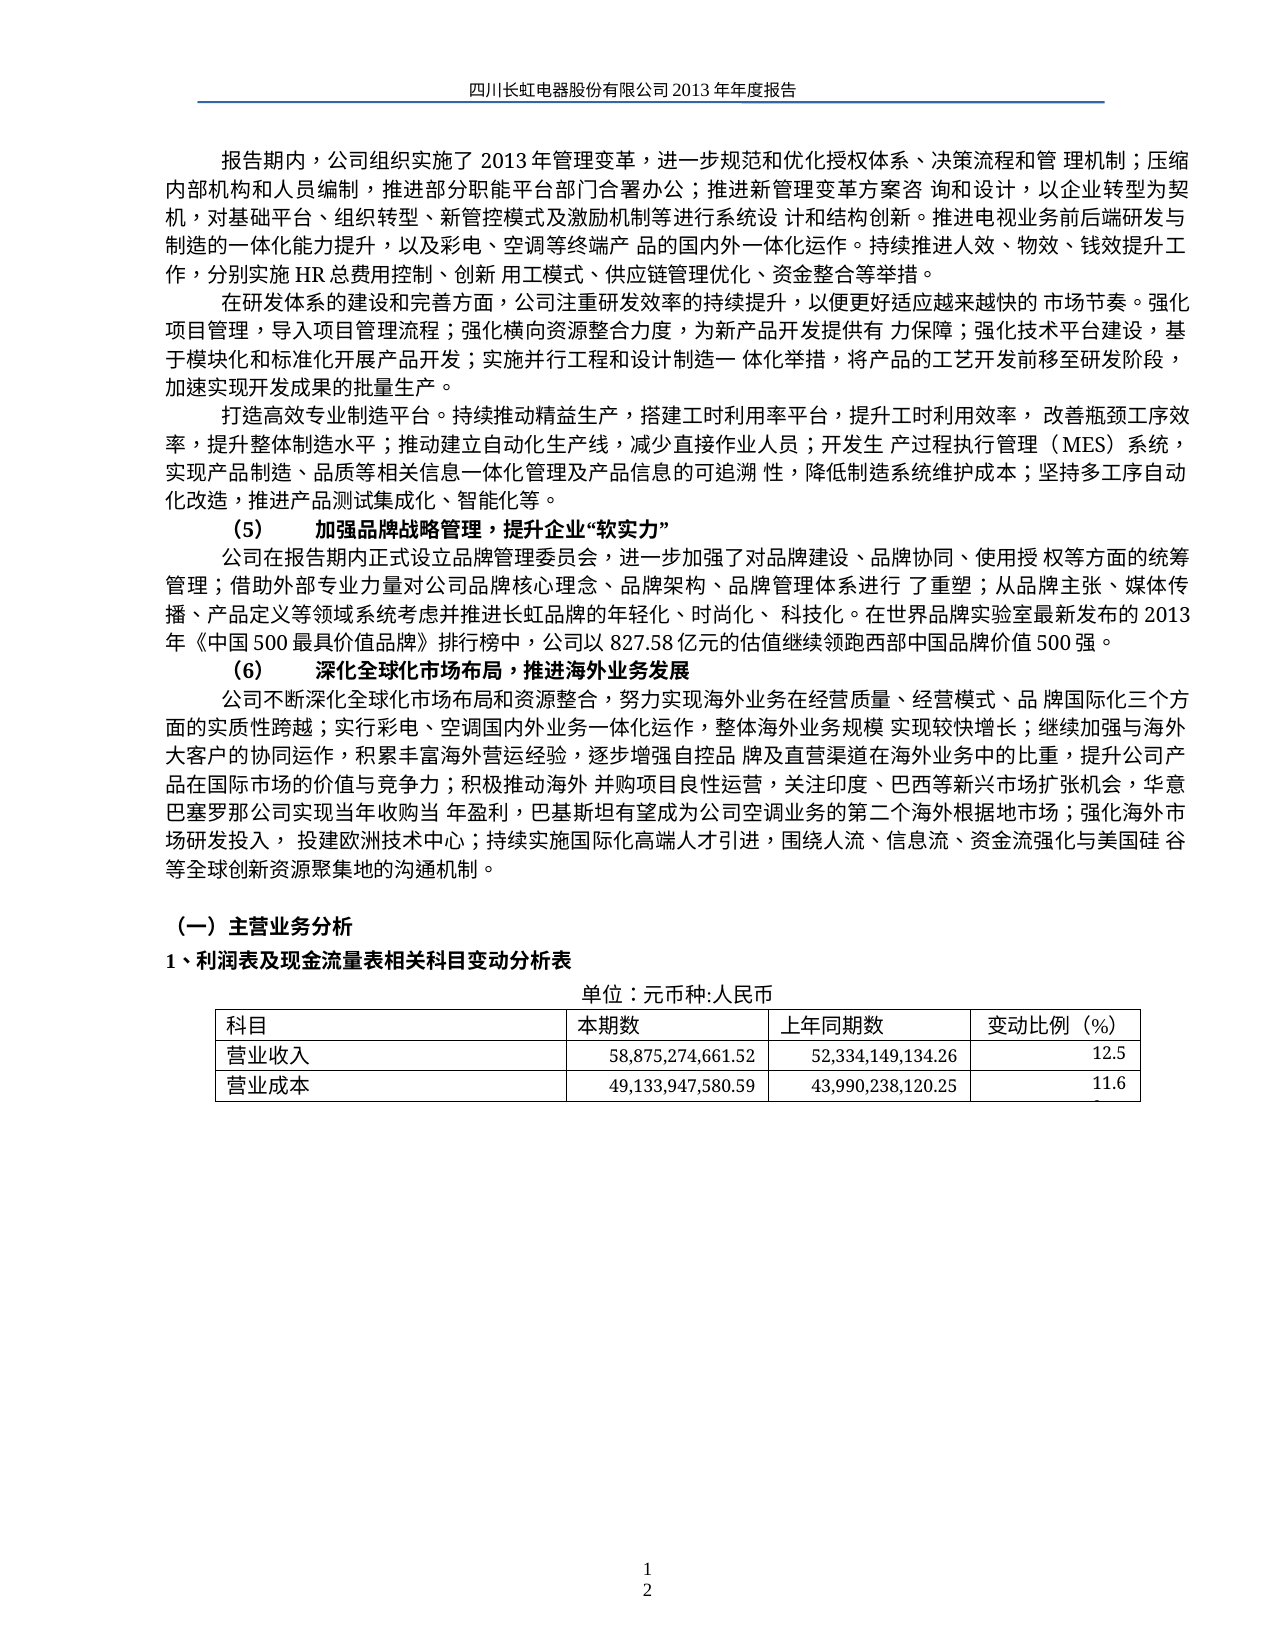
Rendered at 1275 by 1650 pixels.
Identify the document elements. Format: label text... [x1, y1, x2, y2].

table_cell 营业成本 [216, 1071, 566, 1101]
text （6） 深化全球化市场布局，推进海外业务发展 [165, 656, 1190, 684]
table_header 本期数 [567, 1010, 768, 1040]
table_cell 11.69 [971, 1071, 1140, 1101]
text 打造高效专业制造平台。持续推动精益生产，搭建工时利用率平台，提升工时利用效率， 改善瓶颈工序效率，提升整体制造水平；推动建立自动化生产线，减少直接作业人员；开发生 产过程执行管理（MES）系统，实现产品制造、品质等相关信息一体化管理及产品信息的可追溯 性，降低制造系统维护成本；坚持多工序自动化改造，推进产品测试集成化、智能化等。 [165, 401, 1190, 514]
table_cell 49,133,947,580.59 [567, 1071, 768, 1101]
table_cell 43,990,238,120.25 [769, 1071, 970, 1101]
table_cell 12.50 [971, 1041, 1140, 1070]
table_cell 52,334,149,134.26 [769, 1041, 970, 1070]
text （一）主营业务分析 [165, 912, 1190, 940]
text 报告期内，公司组织实施了 2013年管理变革，进一步规范和优化授权体系、决策流程和管 理机制；压缩内部机构和人员编制，推进部分职能平台部门合署办公；推进新管理变革方案咨 询和设计，以企业转型为契机，对基础平台、组织转型、新管控模式及激励机制等进行系统设 计和结构创新。推进电视业务前后端研发与制造的一体化能力提升，以及彩电、空调等终端产 品的国内外一体化运作。持续推进人效、物效、钱效提升工作，分别实施HR总费用控制、创新 用工模式、供应链管理优化、资金整合等举措。 [165, 146, 1190, 288]
table_cell 营业收入 [216, 1041, 566, 1070]
table_header 科目 [216, 1010, 566, 1040]
text 公司在报告期内正式设立品牌管理委员会，进一步加强了对品牌建设、品牌协同、使用授 权等方面的统筹管理；借助外部专业力量对公司品牌核心理念、品牌架构、品牌管理体系进行 了重塑；从品牌主张、媒体传播、产品定义等领域系统考虑并推进长虹品牌的年轻化、时尚化、 科技化。在世界品牌实验室最新发布的2013年《中国500最具价值品牌》排行榜中，公司以 827.58亿元的估值继续领跑西部中国品牌价值500强。 [165, 543, 1190, 656]
table_cell 58,875,274,661.52 [567, 1041, 768, 1070]
table_header 变动比例（%） [971, 1010, 1140, 1040]
text 1、利润表及现金流量表相关科目变动分析表 [165, 946, 1190, 974]
text （5） 加强品牌战略管理，提升企业“软实力” [165, 514, 1190, 543]
text 单位：元币种:人民币 [165, 980, 1190, 1009]
text 公司不断深化全球化市场布局和资源整合，努力实现海外业务在经营质量、经营模式、品 牌国际化三个方面的实质性跨越；实行彩电、空调国内外业务一体化运作，整体海外业务规模 实现较快增长；继续加强与海外大客户的协同运作，积累丰富海外营运经验，逐步增强自控品 牌及直营渠道在海外业务中的比重，提升公司产品在国际市场的价值与竞争力；积极推动海外 并购项目良性运营，关注印度、巴西等新兴市场扩张机会，华意巴塞罗那公司实现当年收购当 年盈利，巴基斯坦有望成为公司空调业务的第二个海外根据地市场；强化海外市场研发投入， 投建欧洲技术中心；持续实施国际化高端人才引进，围绕人流、信息流、资金流强化与美国硅 谷等全球创新资源聚集地的沟通机制。 [165, 684, 1190, 883]
table_header 上年同期数 [769, 1010, 970, 1040]
text 在研发体系的建设和完善方面，公司注重研发效率的持续提升，以便更好适应越来越快的 市场节奏。强化项目管理，导入项目管理流程；强化横向资源整合力度，为新产品开发提供有 力保障；强化技术平台建设，基于模块化和标准化开展产品开发；实施并行工程和设计制造一 体化举措，将产品的工艺开发前移至研发阶段，加速实现开发成果的批量生产。 [165, 288, 1190, 401]
